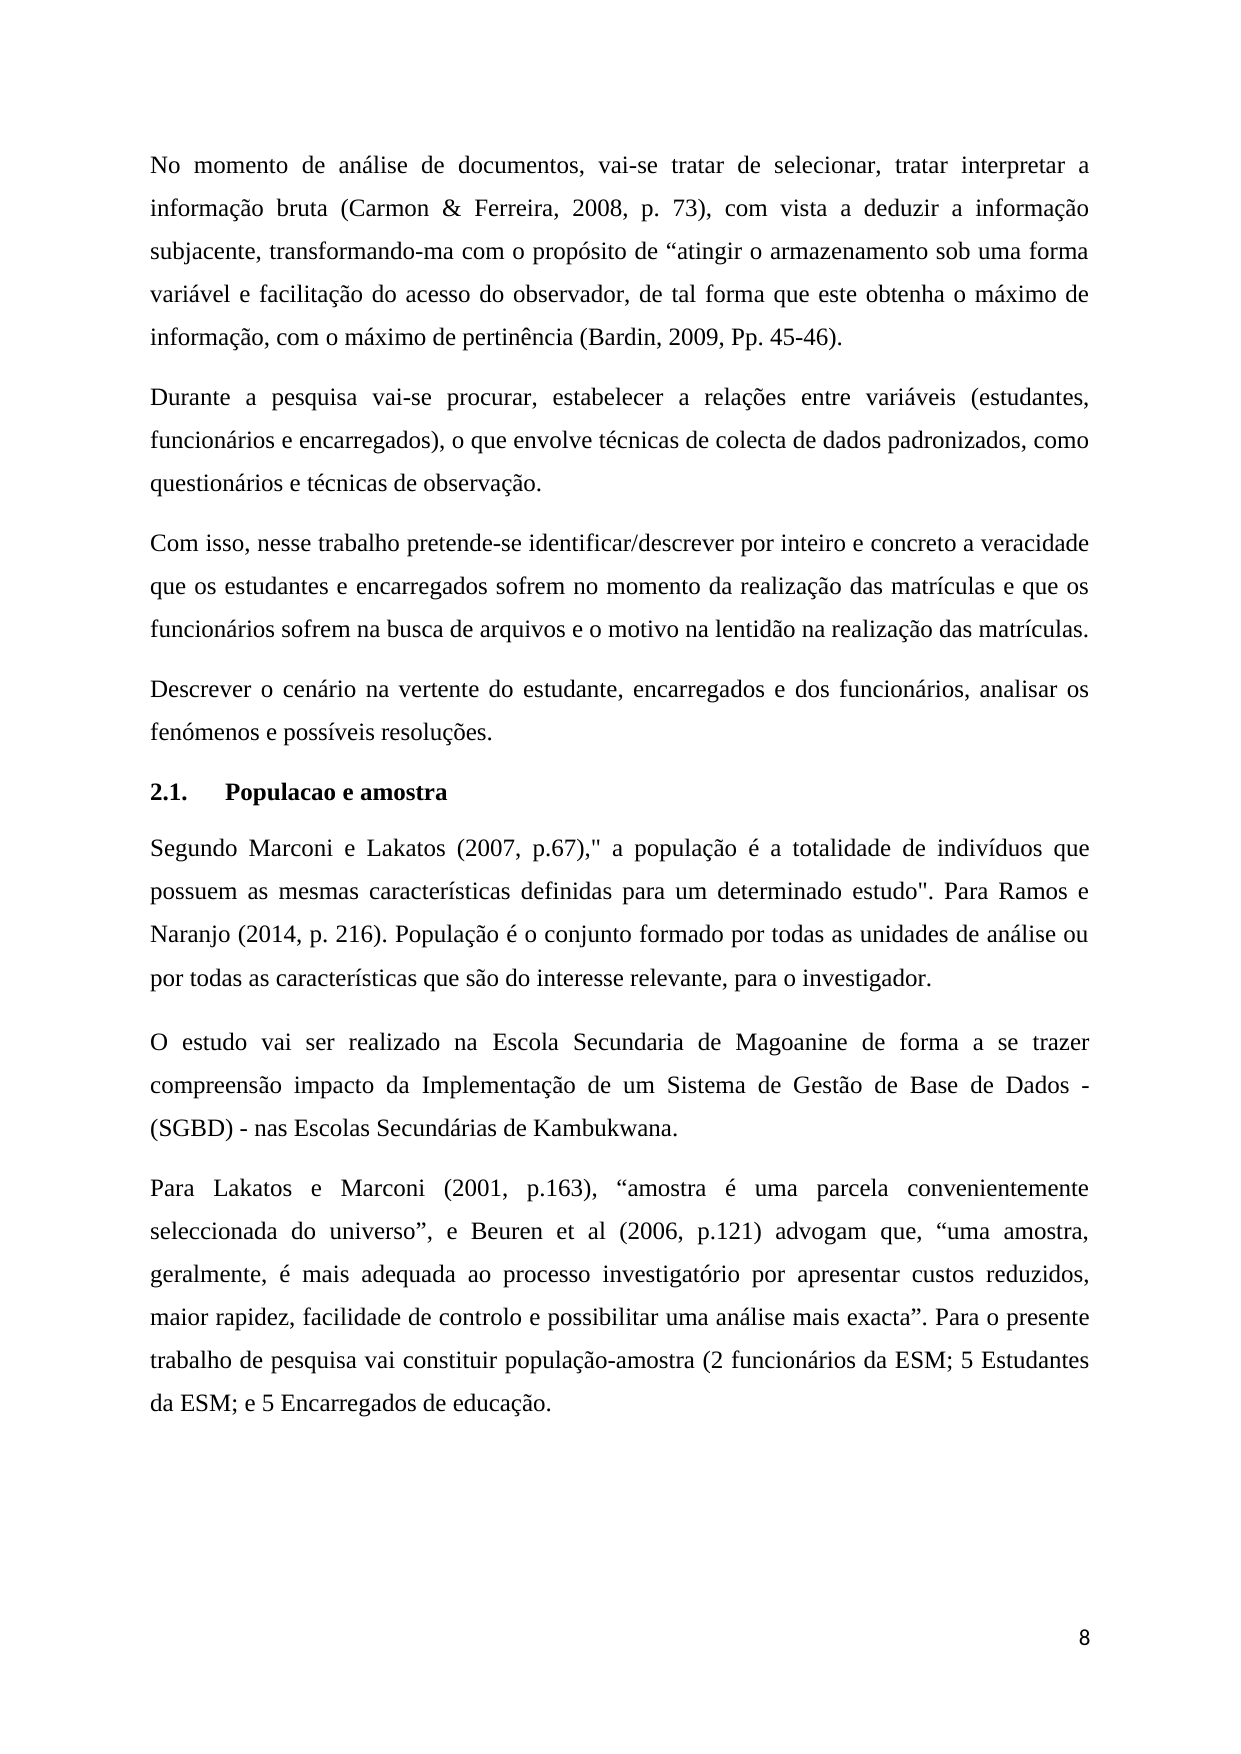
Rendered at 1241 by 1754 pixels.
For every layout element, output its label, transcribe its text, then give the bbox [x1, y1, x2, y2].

text Durante a pesquisa vai-se procurar, estabelecer a relações entre variáveis (estudantes, funcionários e encarregados), o que envolve técnicas de colecta de dados padronizados, como questionários e técnicas de observação. [150, 382, 1090, 497]
text O estudo vai ser realizado na Escola Secundaria de Magoanine de forma a se trazer compreensão impacto da Implementação de um Sistema de Gestão de Base de Dados - (SGBD) - nas Escolas Secundárias de Kambukwana. [150, 1027, 1090, 1142]
text Com isso, nesse trabalho pretende-se identificar/descrever por inteiro e concreto a veracidade que os estudantes e encarregados sofrem no momento da realização das matrículas e que os funcionários sofrem na busca de arquivos e o motivo na lentidão na realização das matrículas. [150, 528, 1090, 643]
text Segundo Marconi e Lakatos (2007, p.67)," a população é a totalidade de indivíduos que possuem as mesmas características definidas para um determinado estudo". Para Ramos e Naranjo (2014, p. 216). População é o conjunto formado por todas as unidades de análise ou por todas as características que são do interesse relevante, para o investigador. [150, 833, 1090, 991]
text Descrever o cenário na vertente do estudante, encarregados e dos funcionários, analisar os fenómenos e possíveis resoluções. [150, 674, 1090, 746]
text Para Lakatos e Marconi (2001, p.163), “amostra é uma parcela convenientemente seleccionada do universo”, e Beuren et al (2006, p.121) advogam que, “uma amostra, geralmente, é mais adequada ao processo investigatório por apresentar custos reduzidos, maior rapidez, facilidade de controlo e possibilitar uma análise mais exacta”. Para o presente trabalho de pesquisa vai constituir população-amostra (2 funcionários da ESM; 5 Estudantes da ESM; e 5 Encarregados de educação. [150, 1173, 1090, 1417]
list Populacao e amostra [150, 777, 1090, 806]
text No momento de análise de documentos, vai-se tratar de selecionar, tratar interpretar a informação bruta (Carmon & Ferreira, 2008, p. 73), com vista a deduzir a informação subjacente, transformando-ma com o propósito de “atingir o armazenamento sob uma forma variável e facilitação do acesso do observador, de tal forma que este obtenha o máximo de informação, com o máximo de pertinência (Bardin, 2009, Pp. 45-46). [150, 150, 1090, 351]
